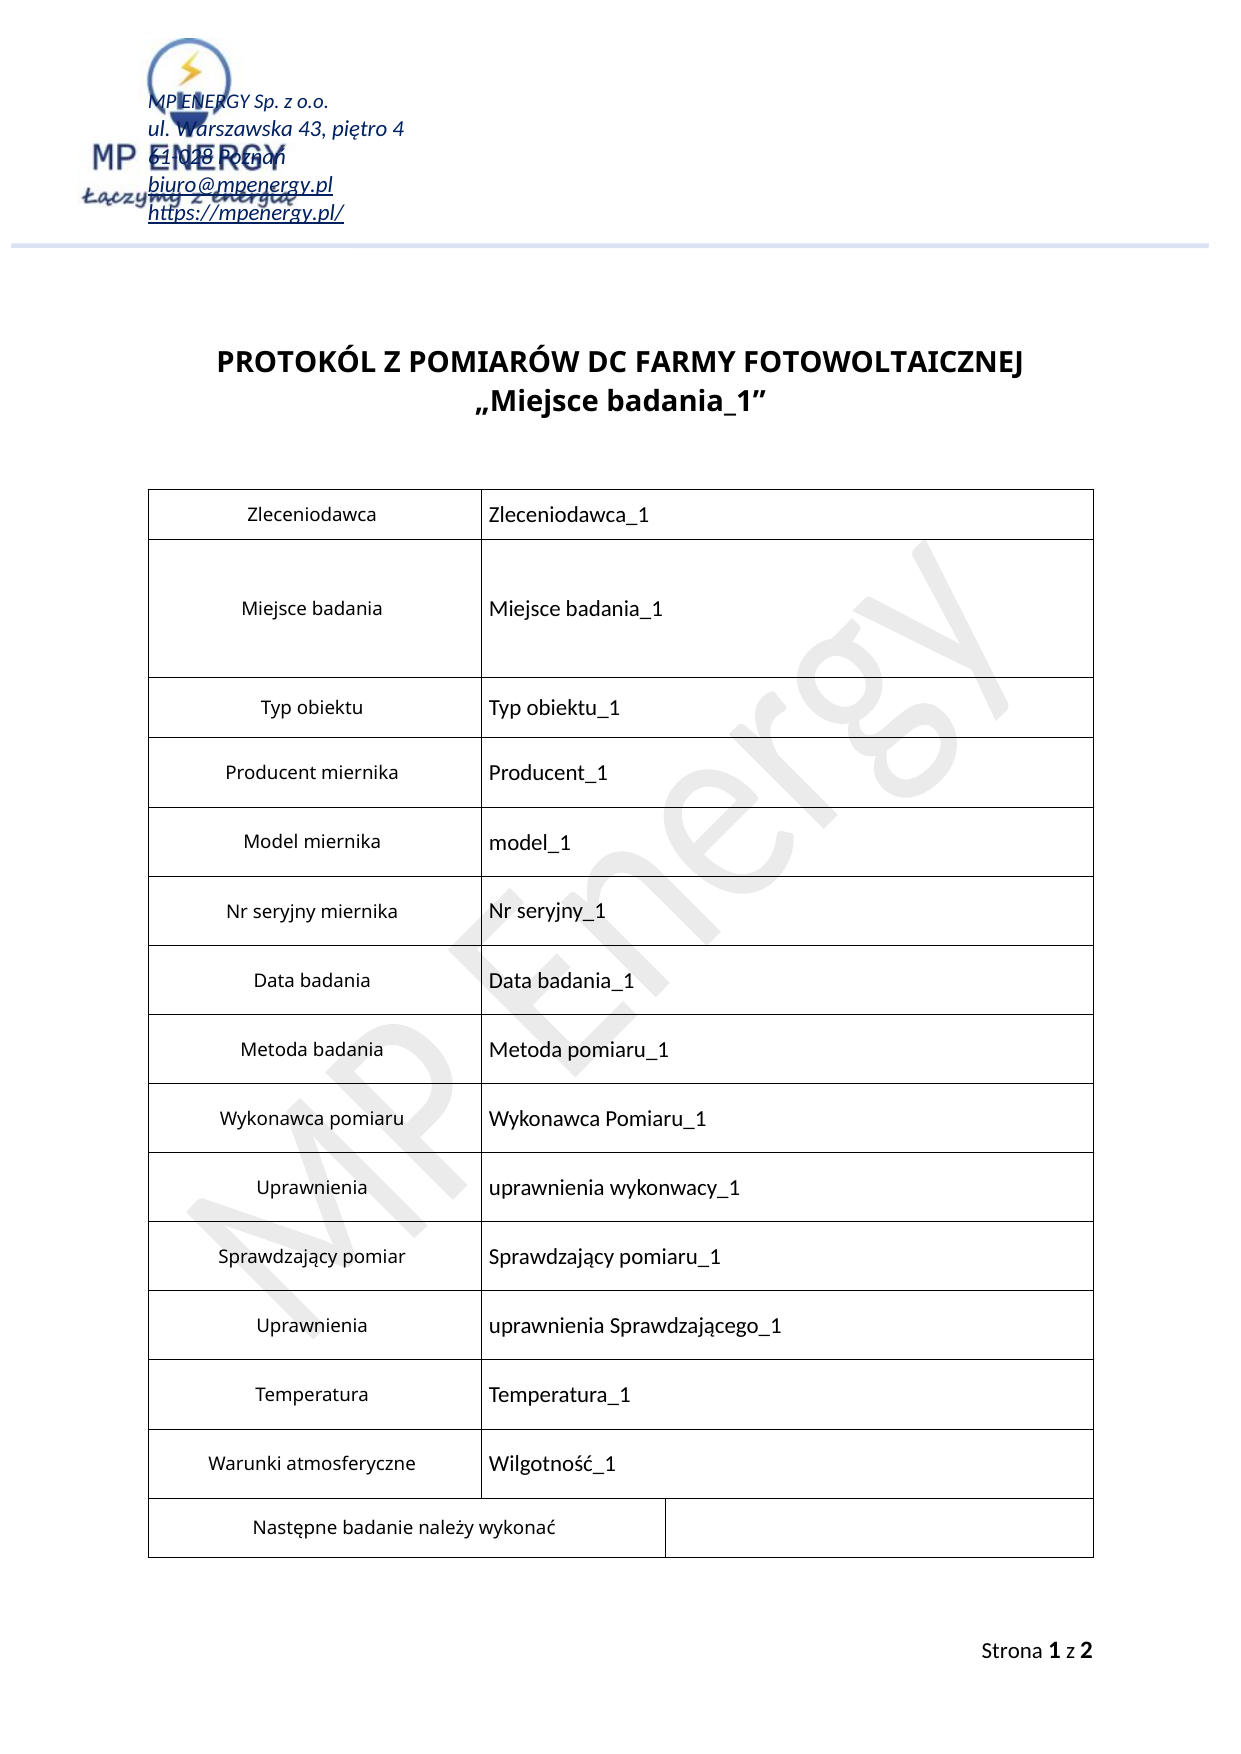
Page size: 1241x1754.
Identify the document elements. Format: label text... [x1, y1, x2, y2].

table_cell Model miernika [149, 808, 481, 876]
table_cell Metoda badania [149, 1015, 481, 1083]
table_cell Temperatura [149, 1360, 481, 1428]
table_cell Wykonawca pomiaru [149, 1084, 481, 1152]
table_cell Sprawdzający pomiaru_1 [482, 1222, 1093, 1290]
table_cell uprawnienia wykonwacy_1 [482, 1153, 1093, 1221]
picture [315, 99, 320, 107]
text PROTOKÓL Z POMIARÓW DC FARMY FOTOWOLTAICZNEJ „Miejsce badania_1” [148, 341, 1093, 420]
table_cell Typ obiektu_1 [482, 678, 1093, 737]
table_cell uprawnienia Sprawdzającego_1 [482, 1291, 1093, 1359]
table_cell Wykonawca Pomiaru_1 [482, 1084, 1093, 1152]
table_cell Warunki atmosferyczne [149, 1430, 481, 1497]
table_header Zleceniodawca_1 [482, 490, 1093, 539]
table_cell Sprawdzający pomiar [149, 1222, 481, 1290]
table_cell Typ obiektu [149, 678, 481, 737]
table_cell Wilgotność_1 [482, 1430, 1093, 1497]
table_cell Miejsce badania_1 [482, 540, 1093, 677]
table_cell Temperatura_1 [482, 1360, 1093, 1428]
table_cell Producent_1 [482, 738, 1093, 807]
table_cell model_1 [482, 808, 1093, 876]
table_cell Uprawnienia [149, 1153, 481, 1221]
table_cell Następne badanie należy wykonać [149, 1499, 665, 1557]
picture [50, 28, 320, 224]
table_cell Nr seryjny miernika [149, 877, 481, 945]
table_cell Data badania_1 [482, 946, 1093, 1014]
picture [298, 210, 305, 222]
table_cell Producent miernika [149, 738, 481, 807]
table_cell Miejsce badania [149, 540, 481, 677]
table_cell Uprawnienia [149, 1291, 481, 1359]
table_cell [666, 1499, 1093, 1557]
table_cell Nr seryjny_1 [482, 877, 1093, 945]
table_cell Metoda pomiaru_1 [482, 1015, 1093, 1083]
table_header Zleceniodawca [149, 490, 481, 539]
table_cell Data badania [149, 946, 481, 1014]
